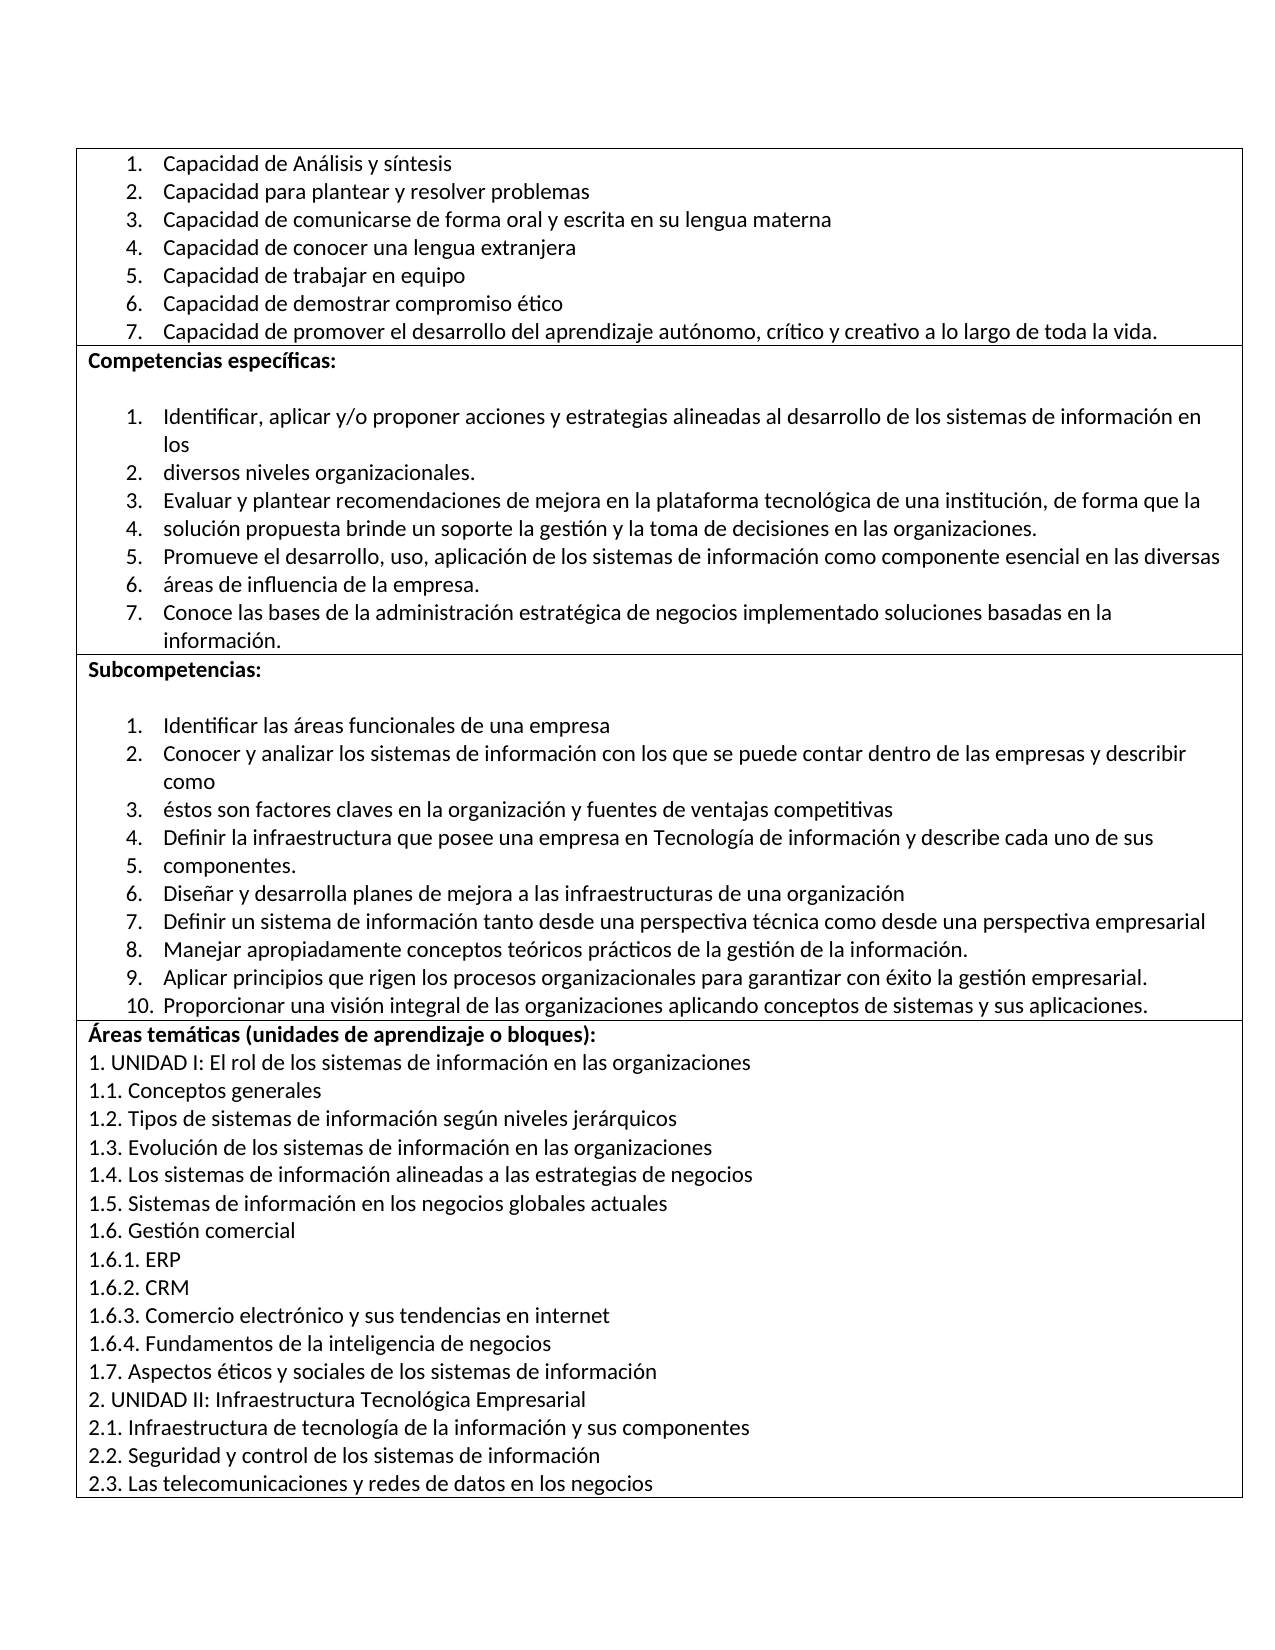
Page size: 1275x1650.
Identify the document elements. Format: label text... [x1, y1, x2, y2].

table_cell Competencias específicas: Identificar, aplicar y/o proponer acciones y estrategias alineadas al desarrollo de los sistemas de información en los diversos niveles organizacionales. Evaluar y plantear recomendaciones de mejora en la plataforma tecnológica de una institución, de forma que la solución propuesta brinde un soporte la gestión y la toma de decisiones en las organizaciones. Promueve el desarrollo, uso, aplicación de los sistemas de información como componente esencial en las diversas áreas de influencia de la empresa. Conoce las bases de la administración estratégica de negocios implementado soluciones basadas en la información. [77, 346, 1242, 654]
table_cell Subcompetencias: Identificar las áreas funcionales de una empresa Conocer y analizar los sistemas de información con los que se puede contar dentro de las empresas y describir como éstos son factores claves en la organización y fuentes de ventajas competitivas Definir la infraestructura que posee una empresa en Tecnología de información y describe cada uno de sus componentes. Diseñar y desarrolla planes de mejora a las infraestructuras de una organización Definir un sistema de información tanto desde una perspectiva técnica como desde una perspectiva empresarial Manejar apropiadamente conceptos teóricos prácticos de la gestión de la información. Aplicar principios que rigen los procesos organizacionales para garantizar con éxito la gestión empresarial. Proporcionar una visión integral de las organizaciones aplicando conceptos de sistemas y sus aplicaciones. [77, 655, 1242, 1019]
